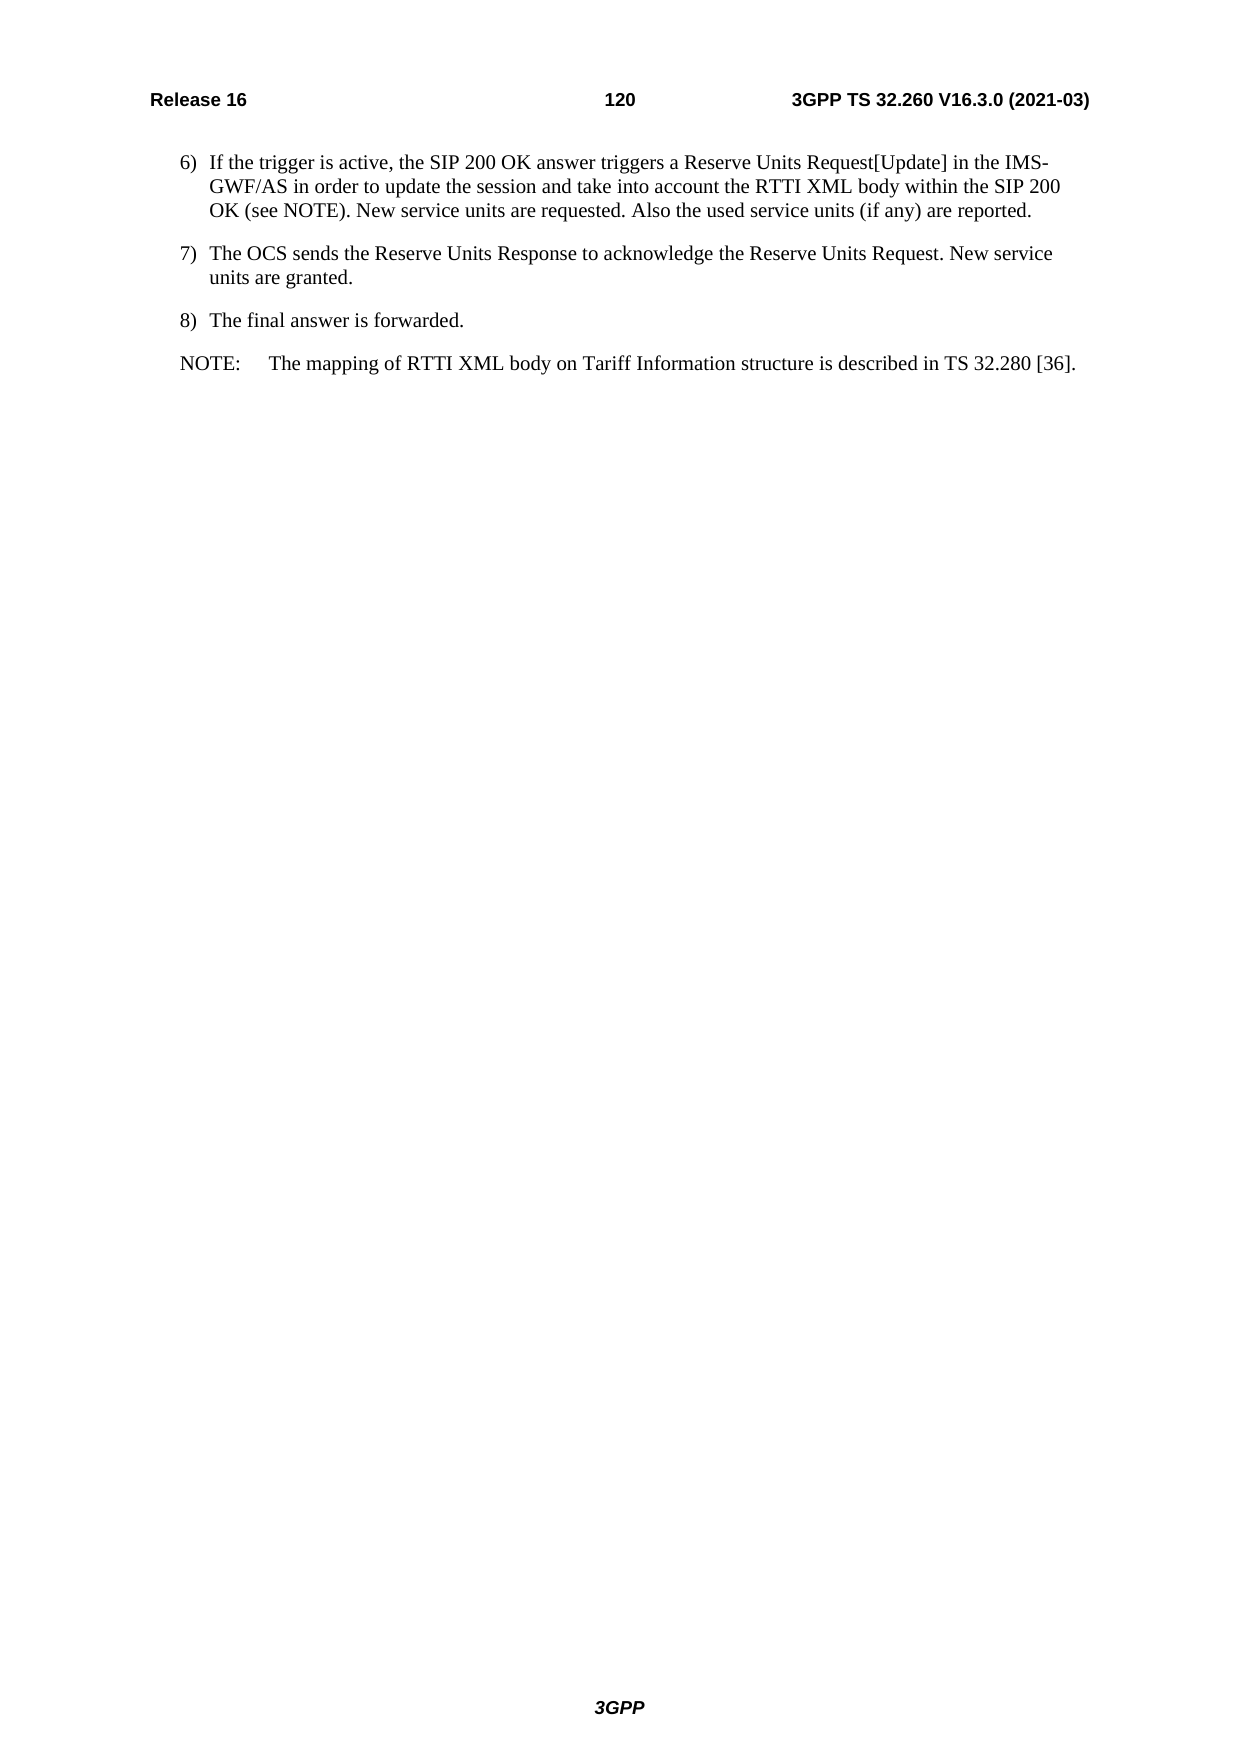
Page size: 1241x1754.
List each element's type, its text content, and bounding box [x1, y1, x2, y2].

text 6) If the trigger is active, the SIP 200 OK answer triggers a Reserve Units Request[Update] in the IMS-GWF/AS in order to update the session and take into account the RTTI XML body within the SIP 200 OK (see NOTE). New service units are requested. Also the used service units (if any) are reported. [179, 150, 1090, 222]
text NOTE: The mapping of RTTI XML body on Tariff Information structure is described in TS 32.280 [36]. [179, 351, 1090, 375]
text 8) The final answer is forwarded. [179, 308, 1090, 332]
text 7) The OCS sends the Reserve Units Response to acknowledge the Reserve Units Request. New service units are granted. [179, 241, 1090, 289]
